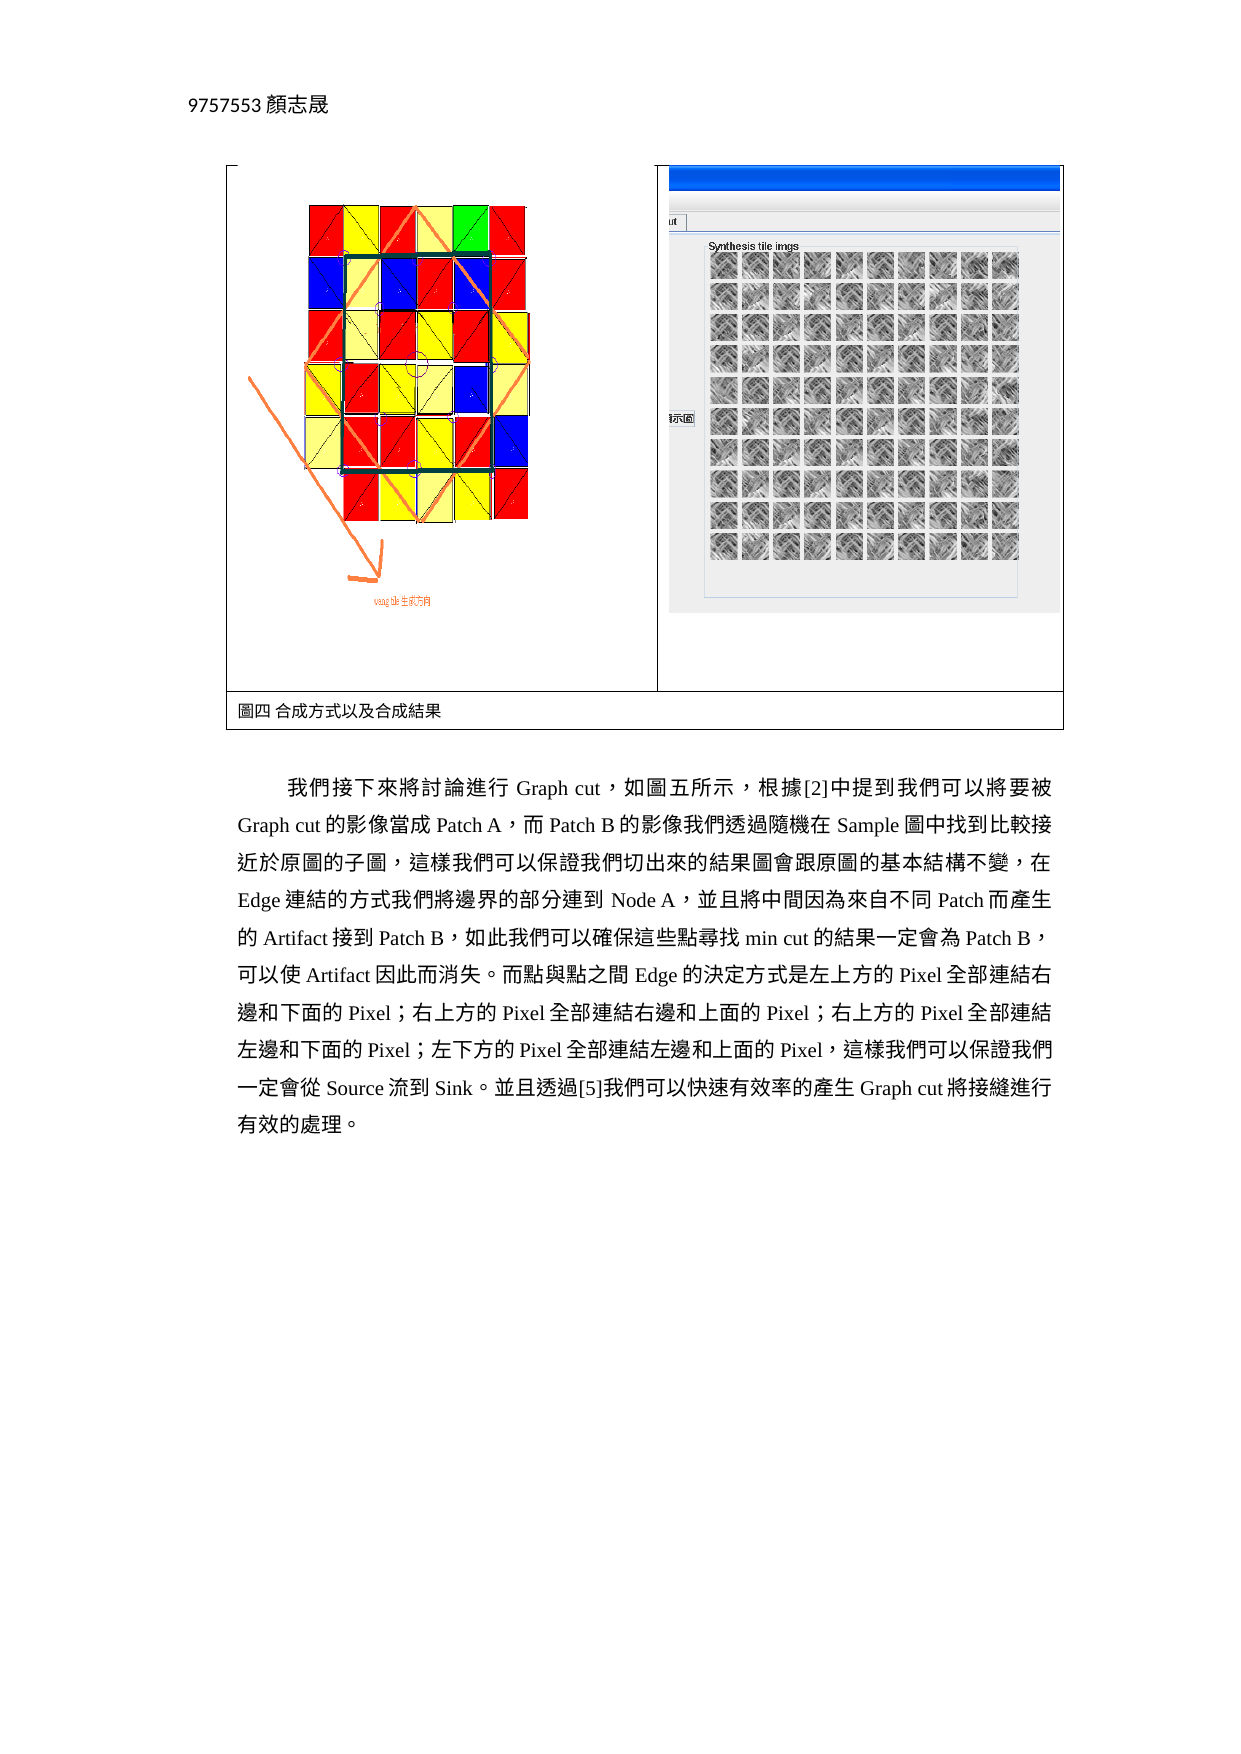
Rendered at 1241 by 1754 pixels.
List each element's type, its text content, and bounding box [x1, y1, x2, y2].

table_header [658, 166, 1063, 691]
picture [669, 165, 1060, 613]
picture [237, 165, 655, 685]
table_header [227, 166, 657, 691]
text 我們接下來將討論進行Graph cut，如圖五所示，根據[2]中提到我們可以將要被Graph cut的影像當成Patch A，而Patch B的影像我們透過隨機在Sample圖中找到比較接近於原圖的子圖，這樣我們可以保證我們切出來的結果圖會跟原圖的基本結構不變，在Edge連結的方式我們將邊界的部分連到Node A，並且將中間因為來自不同Patch而產生的Artifact接到Patch B，如此我們可以確保這些點尋找min cut的結果一定會為Patch B，可以使Artifact因此而消失。而點與點之間Edge的決定方式是左上方的Pixel全部連結右邊和下面的Pixel；右上方的Pixel全部連結右邊和上面的Pixel；右上方的Pixel全部連結左邊和下面的Pixel；左下方的Pixel全部連結左邊和上面的Pixel，這樣我們可以保證我們一定會從Source流到Sink。並且透過[5]我們可以快速有效率的產生Graph cut將接縫進行有效的處理。 [237, 768, 1053, 1143]
table_cell 圖四 合成方式以及合成結果 [227, 692, 1063, 729]
